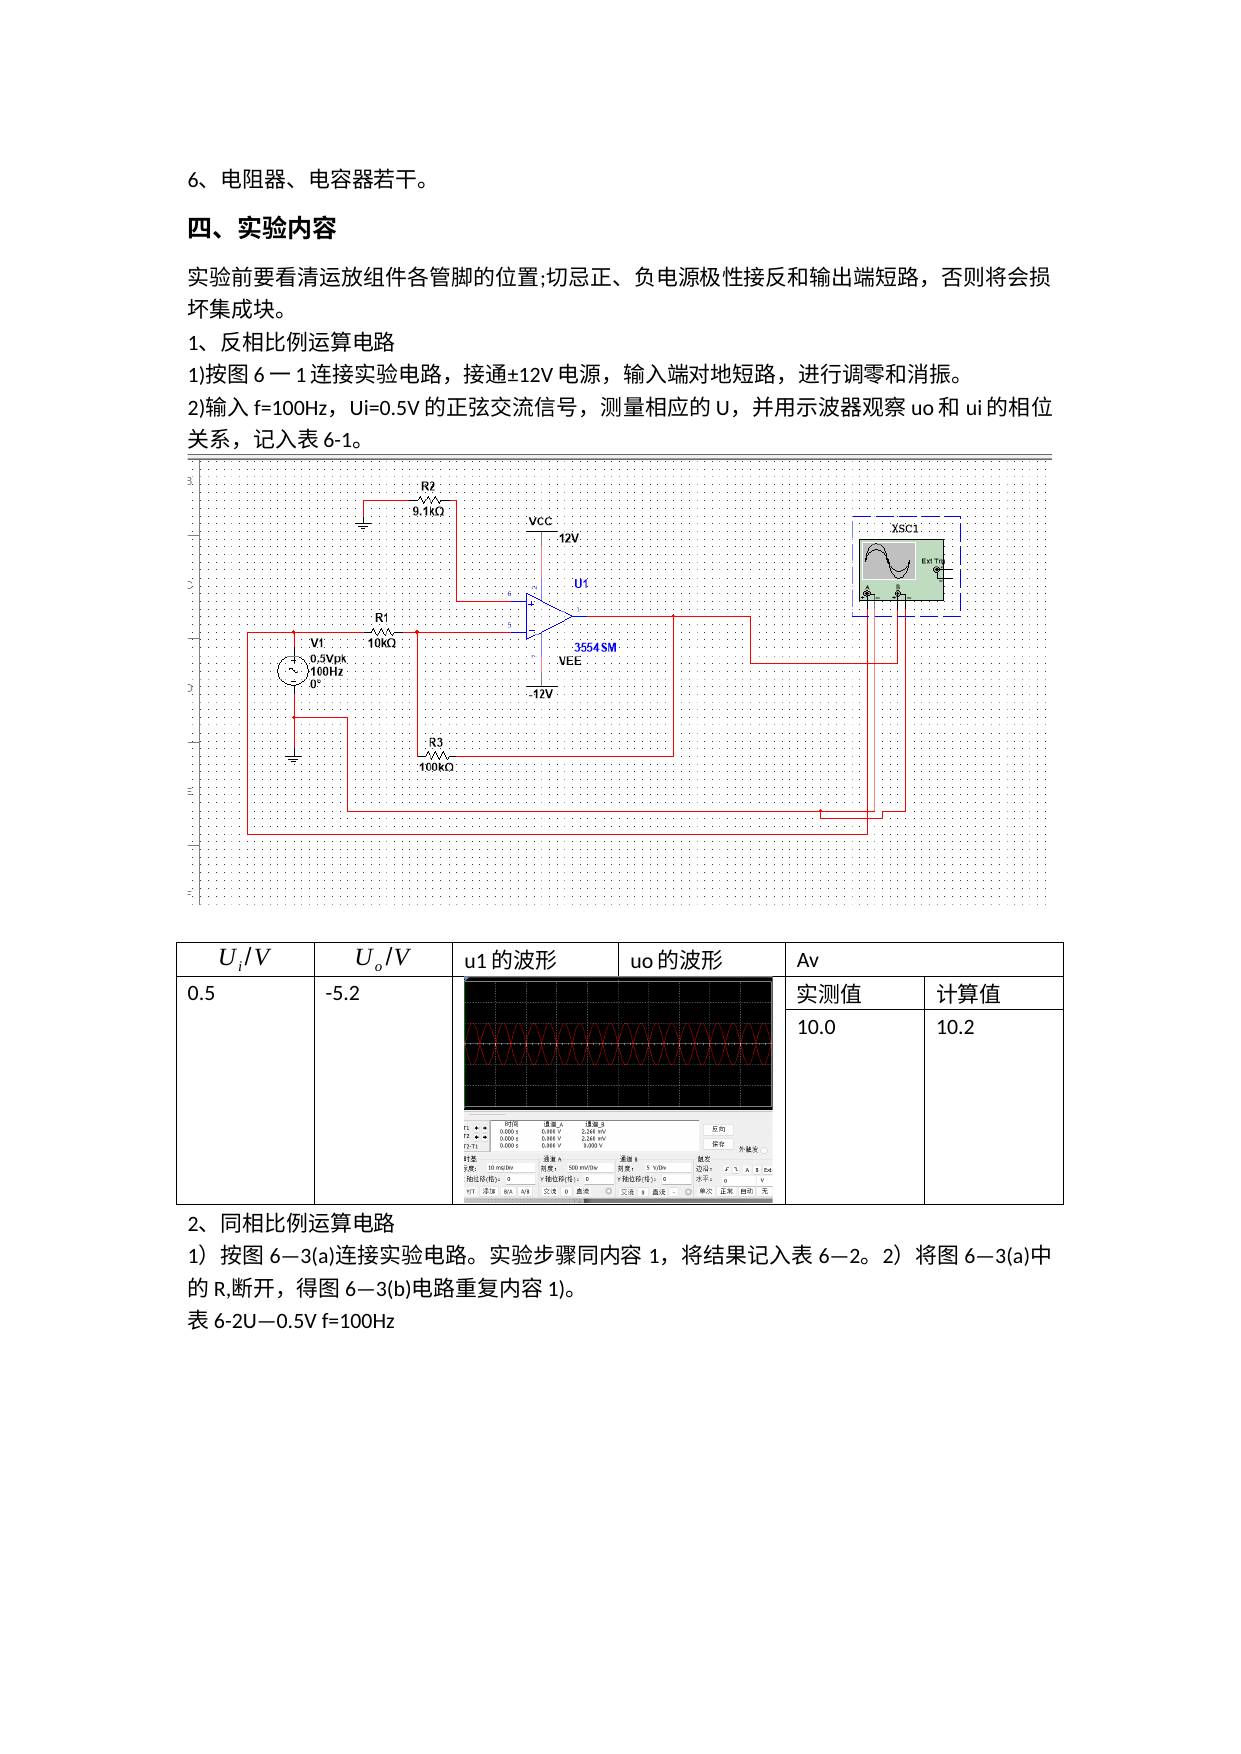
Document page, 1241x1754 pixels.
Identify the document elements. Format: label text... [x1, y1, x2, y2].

table_cell -5.2 [315, 977, 452, 1204]
table_header [177, 943, 314, 976]
table_cell 10.0 [786, 1010, 924, 1204]
text 2、同相比例运算电路 [187, 1205, 1053, 1238]
text 1、反相比例运算电路 [187, 324, 1053, 357]
text 四、实验内容 [187, 194, 1053, 259]
text 1）按图6—3(a)连接实验电路。实验步骤同内容1，将结果记入表6—2。2）将图6—3(a)中的R,断开，得图6—3(b)电路重复内容1)。 [187, 1238, 1053, 1303]
text 实验前要看清运放组件各管脚的位置;切忌正、负电源极性接反和输出端短路，否则将会损坏集成块。 [187, 259, 1053, 324]
table_cell 计算值 [925, 977, 1063, 1009]
table_cell 0.5 [177, 977, 314, 1204]
table_cell 实测值 [786, 977, 924, 1009]
table_cell [453, 977, 785, 1204]
table_cell 10.2 [925, 1010, 1063, 1204]
table_header [315, 943, 452, 976]
text 1)按图6一1连接实验电路，接通±12V电源，输入端对地短路，进行调零和消振。 [187, 357, 1053, 389]
picture [464, 976, 773, 1203]
table_header Av [786, 943, 1063, 976]
text 6、电阻器、电容器若干。 [187, 162, 1053, 194]
text 表6-2U—0.5V f=100Hz [187, 1303, 1053, 1335]
table_header uo的波形 [619, 943, 785, 976]
text 2)输入f=100Hz，Ui=0.5V的正弦交流信号，测量相应的U，并用示波器观察uo和 ui的相位关系，记入表6-1。 [187, 389, 1053, 454]
picture [187, 454, 1052, 905]
table_header u1的波形 [453, 943, 618, 976]
